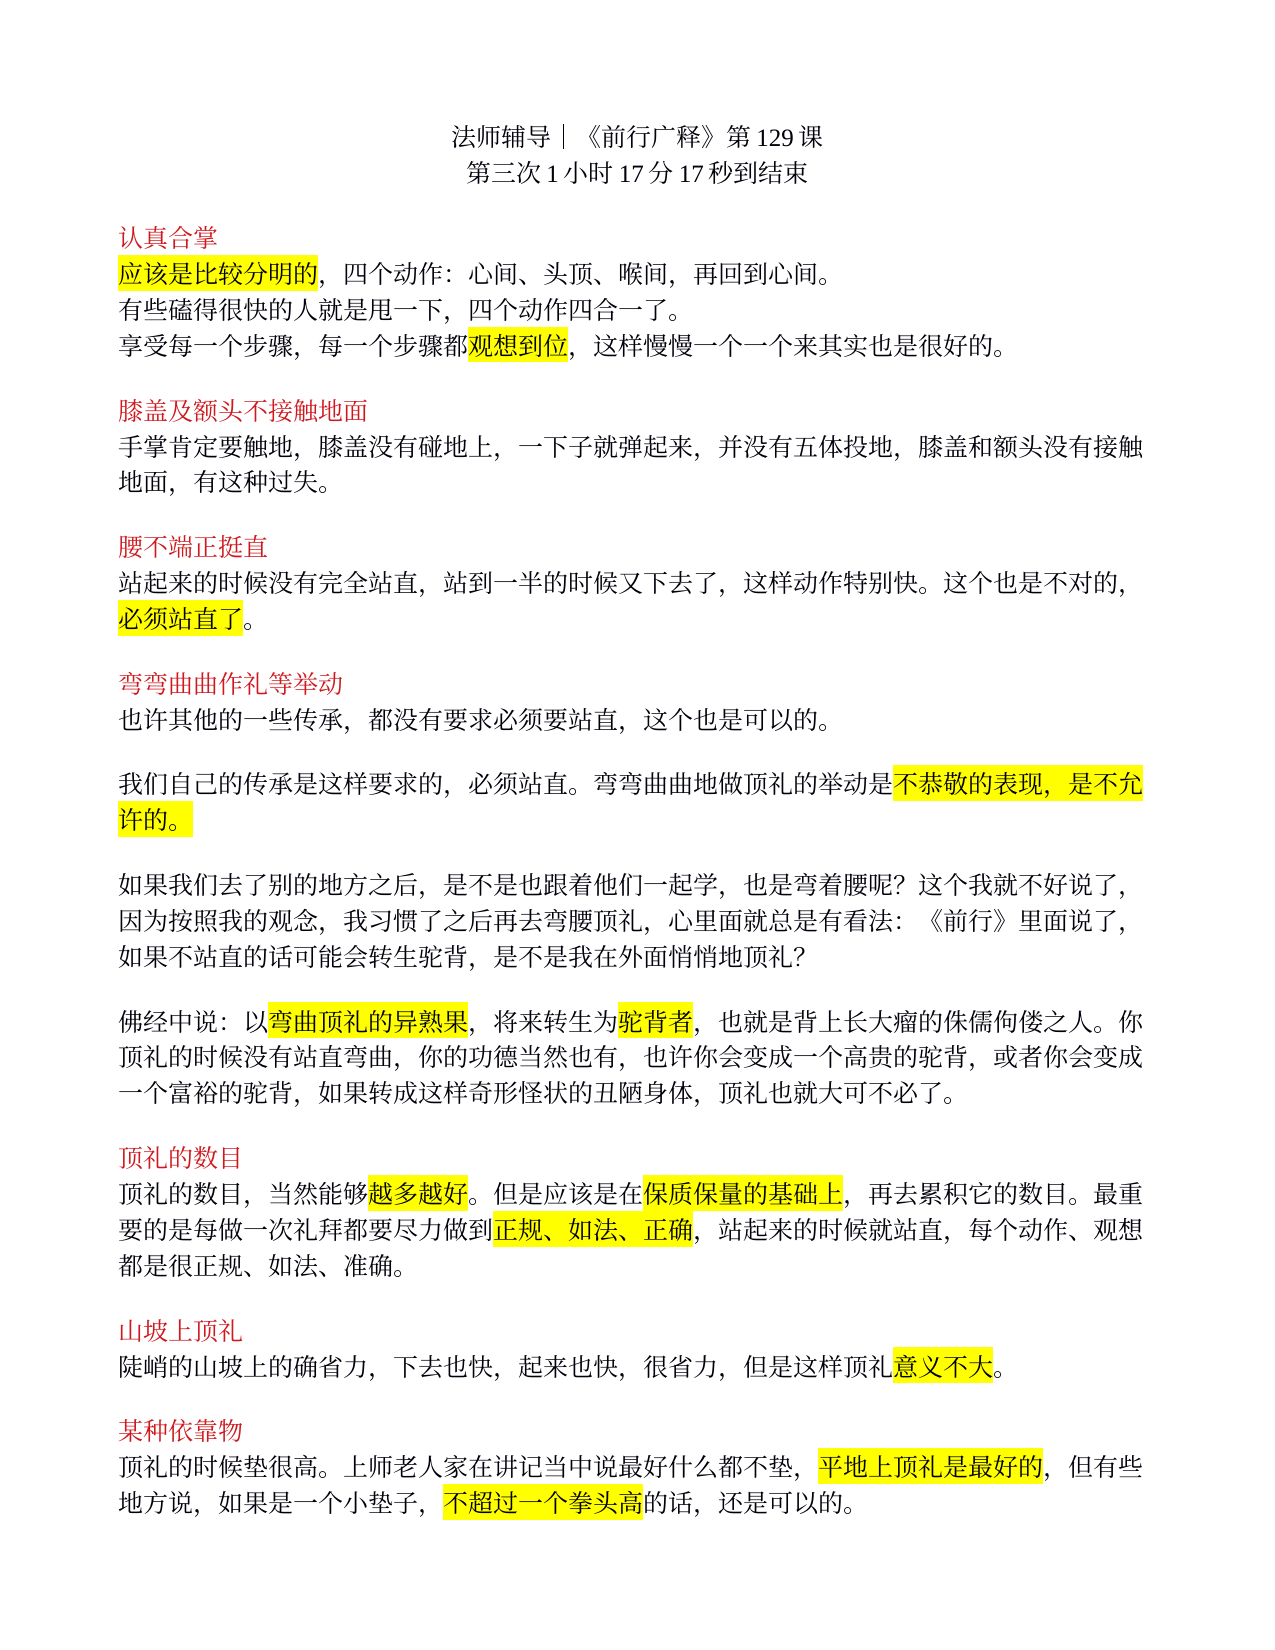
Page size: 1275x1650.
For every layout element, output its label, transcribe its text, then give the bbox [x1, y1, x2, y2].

text 认真合掌 [118, 219, 1157, 255]
text 手掌肯定要触地，膝盖没有碰地上，一下子就弹起来，并没有五体投地，膝盖和额头没有接触地面，有这种过失。 [118, 427, 1157, 499]
text 法师辅导｜《前行广释》第129课 [118, 118, 1157, 154]
text 应该是比较分明的，四个动作：心间、头顶、喉间，再回到心间。 [318, 255, 1157, 291]
text 佛经中说：以弯曲顶礼的异熟果，将来转生为驼背者，也就是背上长大瘤的侏儒佝偻之人。你顶礼的时候没有站直弯曲，你的功德当然也有，也许你会变成一个高贵的驼背，或者你会变成一个富裕的驼背，如果转成这样奇形怪状的丑陋身体，顶礼也就大可不必了。 [118, 1002, 1157, 1110]
text 享受每一个步骤，每一个步骤都观想到位，这样慢慢一个一个来其实也是很好的。 [118, 327, 468, 362]
text 有些磕得很快的人就是甩一下，四个动作四合一了。 [118, 291, 1157, 327]
text 弯弯曲曲作礼等举动 [118, 664, 1157, 700]
text 山坡上顶礼 [118, 1311, 1157, 1347]
text 某种依靠物 [118, 1412, 1157, 1448]
text 腰不端正挺直 [118, 528, 1157, 564]
text 如果我们去了别的地方之后，是不是也跟着他们一起学，也是弯着腰呢？这个我就不好说了，因为按照我的观念，我习惯了之后再去弯腰顶礼，心里面就总是有看法：《前行》里面说了，如果不站直的话可能会转生驼背，是不是我在外面悄悄地顶礼？ [118, 866, 1157, 973]
text 也许其他的一些传承，都没有要求必须要站直，这个也是可以的。 [118, 700, 1157, 736]
text 站起来的时候没有完全站直，站到一半的时候又下去了，这样动作特别快。这个也是不对的，必须站直了。 [118, 564, 1157, 636]
text 我们自己的传承是这样要求的，必须站直。弯弯曲曲地做顶礼的举动是不恭敬的表现，是不允许的。 [118, 765, 1157, 837]
text 第三次1小时17分17秒到结束 [118, 154, 1157, 190]
text 顶礼的数目 [118, 1139, 1157, 1175]
text 顶礼的时候垫很高。上师老人家在讲记当中说最好什么都不垫，平地上顶礼是最好的，但有些地方说，如果是一个小垫子，不超过一个拳头高的话，还是可以的。 [118, 1448, 1157, 1520]
text 陡峭的山坡上的确省力，下去也快，起来也快，很省力，但是这样顶礼意义不大。 [993, 1347, 1157, 1383]
text 陡峭的山坡上的确省力，下去也快，起来也快，很省力，但是这样顶礼意义不大。 [118, 1347, 893, 1383]
text 享受每一个步骤，每一个步骤都观想到位，这样慢慢一个一个来其实也是很好的。 [568, 327, 1157, 362]
text 顶礼的数目，当然能够越多越好。但是应该是在保质保量的基础上，再去累积它的数目。最重要的是每做一次礼拜都要尽力做到正规、如法、正确，站起来的时候就站直，每个动作、观想都是很正规、如法、准确。 [118, 1175, 1157, 1282]
text 膝盖及额头不接触地面 [118, 391, 1157, 427]
